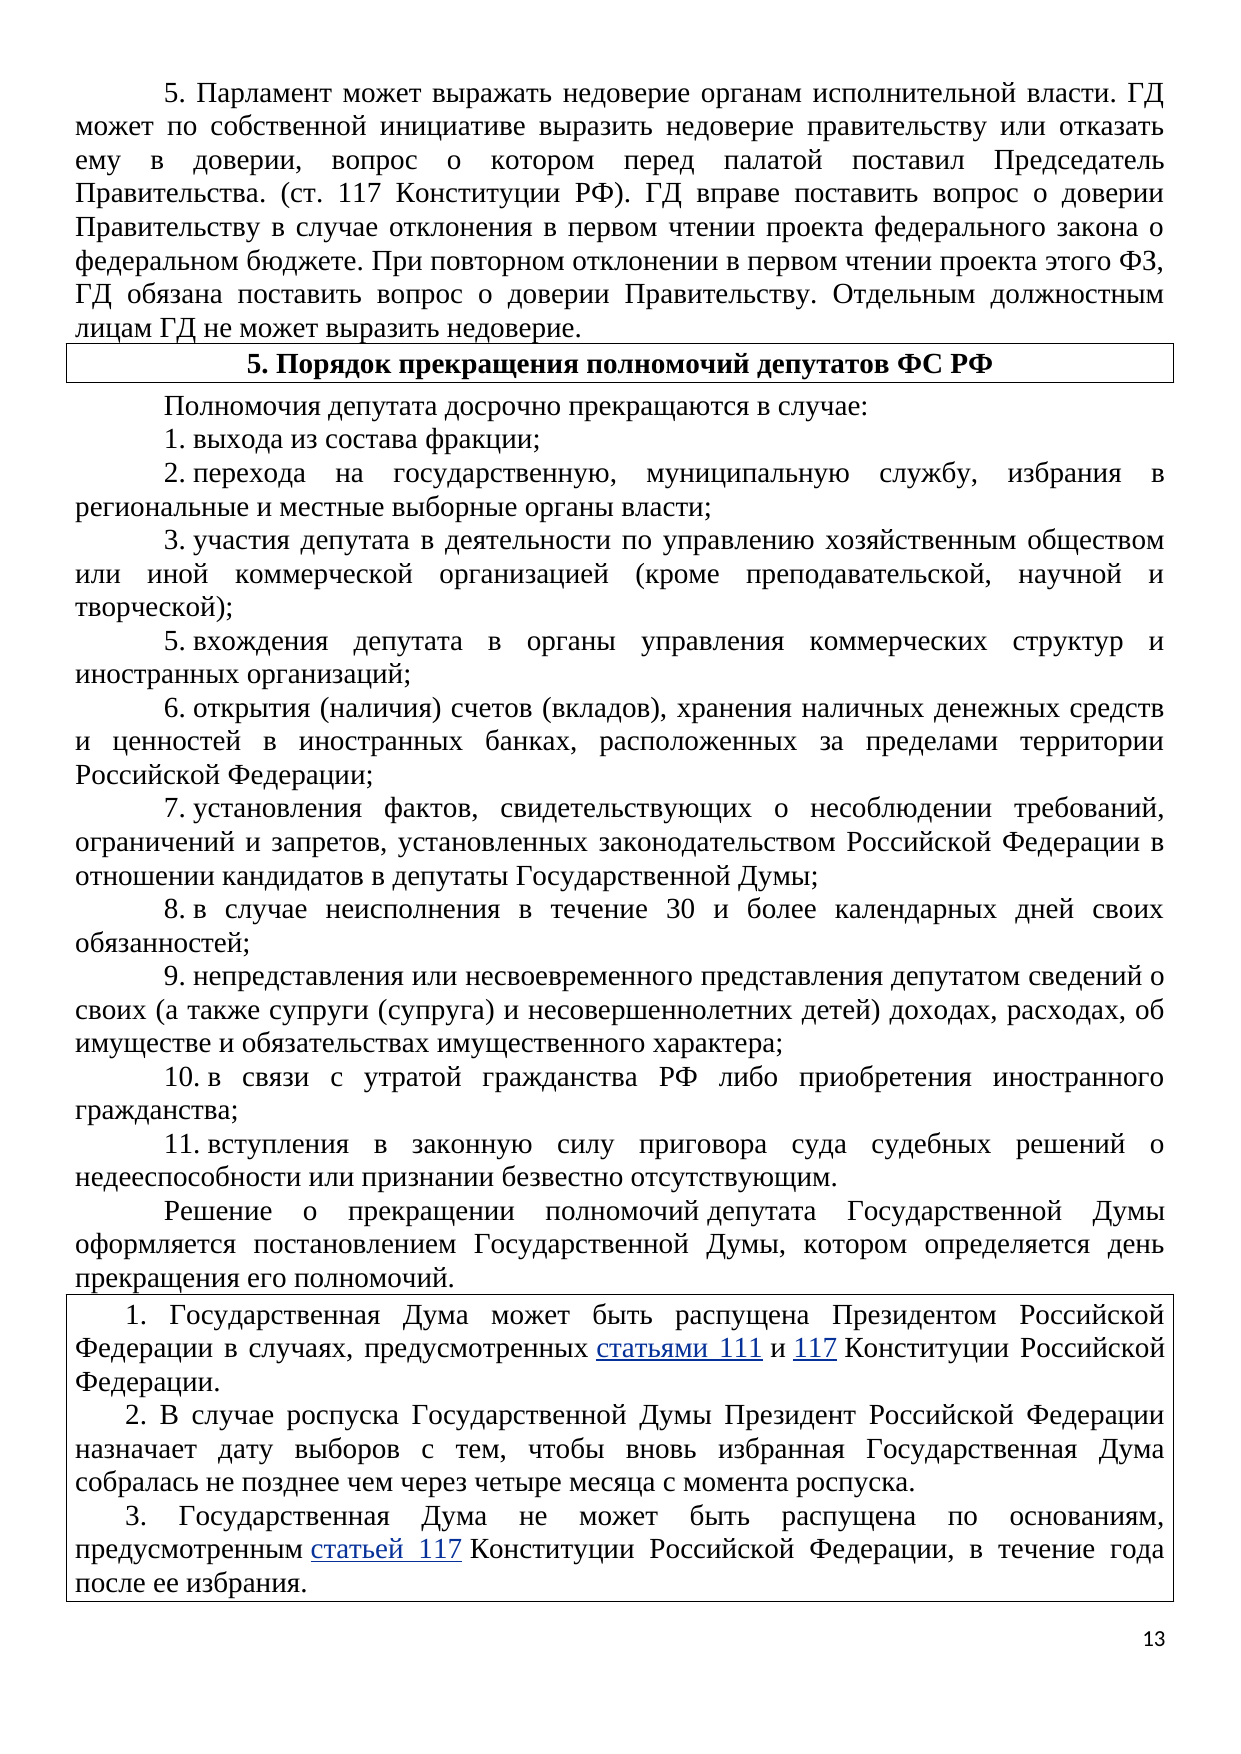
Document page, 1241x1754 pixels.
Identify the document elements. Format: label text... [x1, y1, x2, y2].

text Решение о прекращении полномочий депутата Государственной Думы оформляется постановлением Государственной Думы, котором определяется день прекращения его полномочий. [75, 1193, 1165, 1294]
text 2. В случае роспуска Государственной Думы Президент Российской Федерации назначает дату выборов с тем, чтобы вновь избранная Государственная Дума собралась не позднее чем через четыре месяца с момента роспуска. [75, 1397, 1165, 1495]
text 1. Государственная Дума может быть распущена Президентом Российской Федерации в случаях, предусмотренных статьями 111 и 117 Конституции Российской Федерации. [67, 1295, 1173, 1397]
text 10. в связи с утратой гражданства РФ либо приобретения иностранного гражданства; [75, 1059, 1165, 1126]
text 5. вхождения депутата в органы управления коммерческих структур и иностранных организаций; [75, 623, 1165, 690]
text 2. перехода на государственную, муниципальную службу, избрания в региональные и местные выборные органы власти; [75, 455, 1165, 522]
text 3. Государственная Дума не может быть распущена по основаниям, предусмотренным статьей 117 Конституции Российской Федерации, в течение года после ее избрания. [67, 1495, 1173, 1601]
text 5. Порядок прекращения полномочий депутатов ФС РФ [67, 344, 1173, 382]
text 6. открытия (наличия) счетов (вкладов), хранения наличных денежных средств и ценностей в иностранных банках, расположенных за пределами территории Российской Федерации; [75, 690, 1165, 791]
text 11. вступления в законную силу приговора суда судебных решений о недееспособности или признании безвестно отсутствующим. [75, 1126, 1165, 1193]
text 3. участия депутата в деятельности по управлению хозяйственным обществом или иной коммерческой организацией (кроме преподавательской, научной и творческой); [75, 522, 1165, 623]
text 1. выхода из состава фракции; [75, 422, 1165, 455]
text 9. непредставления или несвоевременного представления депутатом сведений о своих (а также супруги (супруга) и несовершеннолетних детей) доходах, расходах, об имуществе и обязательствах имущественного характера; [75, 958, 1165, 1059]
text Полномочия депутата досрочно прекращаются в случае: [75, 388, 1165, 422]
text 5. Парламент может выражать недоверие органам исполнительной власти. ГД может по собственной инициативе выразить недоверие правительству или отказать ему в доверии, вопрос о котором перед палатой поставил Председатель Правительства. (ст. 117 Конституции РФ). ГД вправе поставить вопрос о доверии Правительству в случае отклонения в первом чтении проекта федерального закона о федеральном бюджете. При повторном отклонении в первом чтении проекта этого ФЗ, ГД обязана поставить вопрос о доверии Правительству. Отдельным должностным лицам ГД не может выразить недоверие. [75, 75, 1165, 343]
text 8. в случае неисполнения в течение 30 и более календарных дней своих обязанностей; [75, 891, 1165, 958]
text 7. установления фактов, свидетельствующих о несоблюдении требований, ограничений и запретов, установленных законодательством Российской Федерации в отношении кандидатов в депутаты Государственной Думы; [75, 791, 1165, 891]
